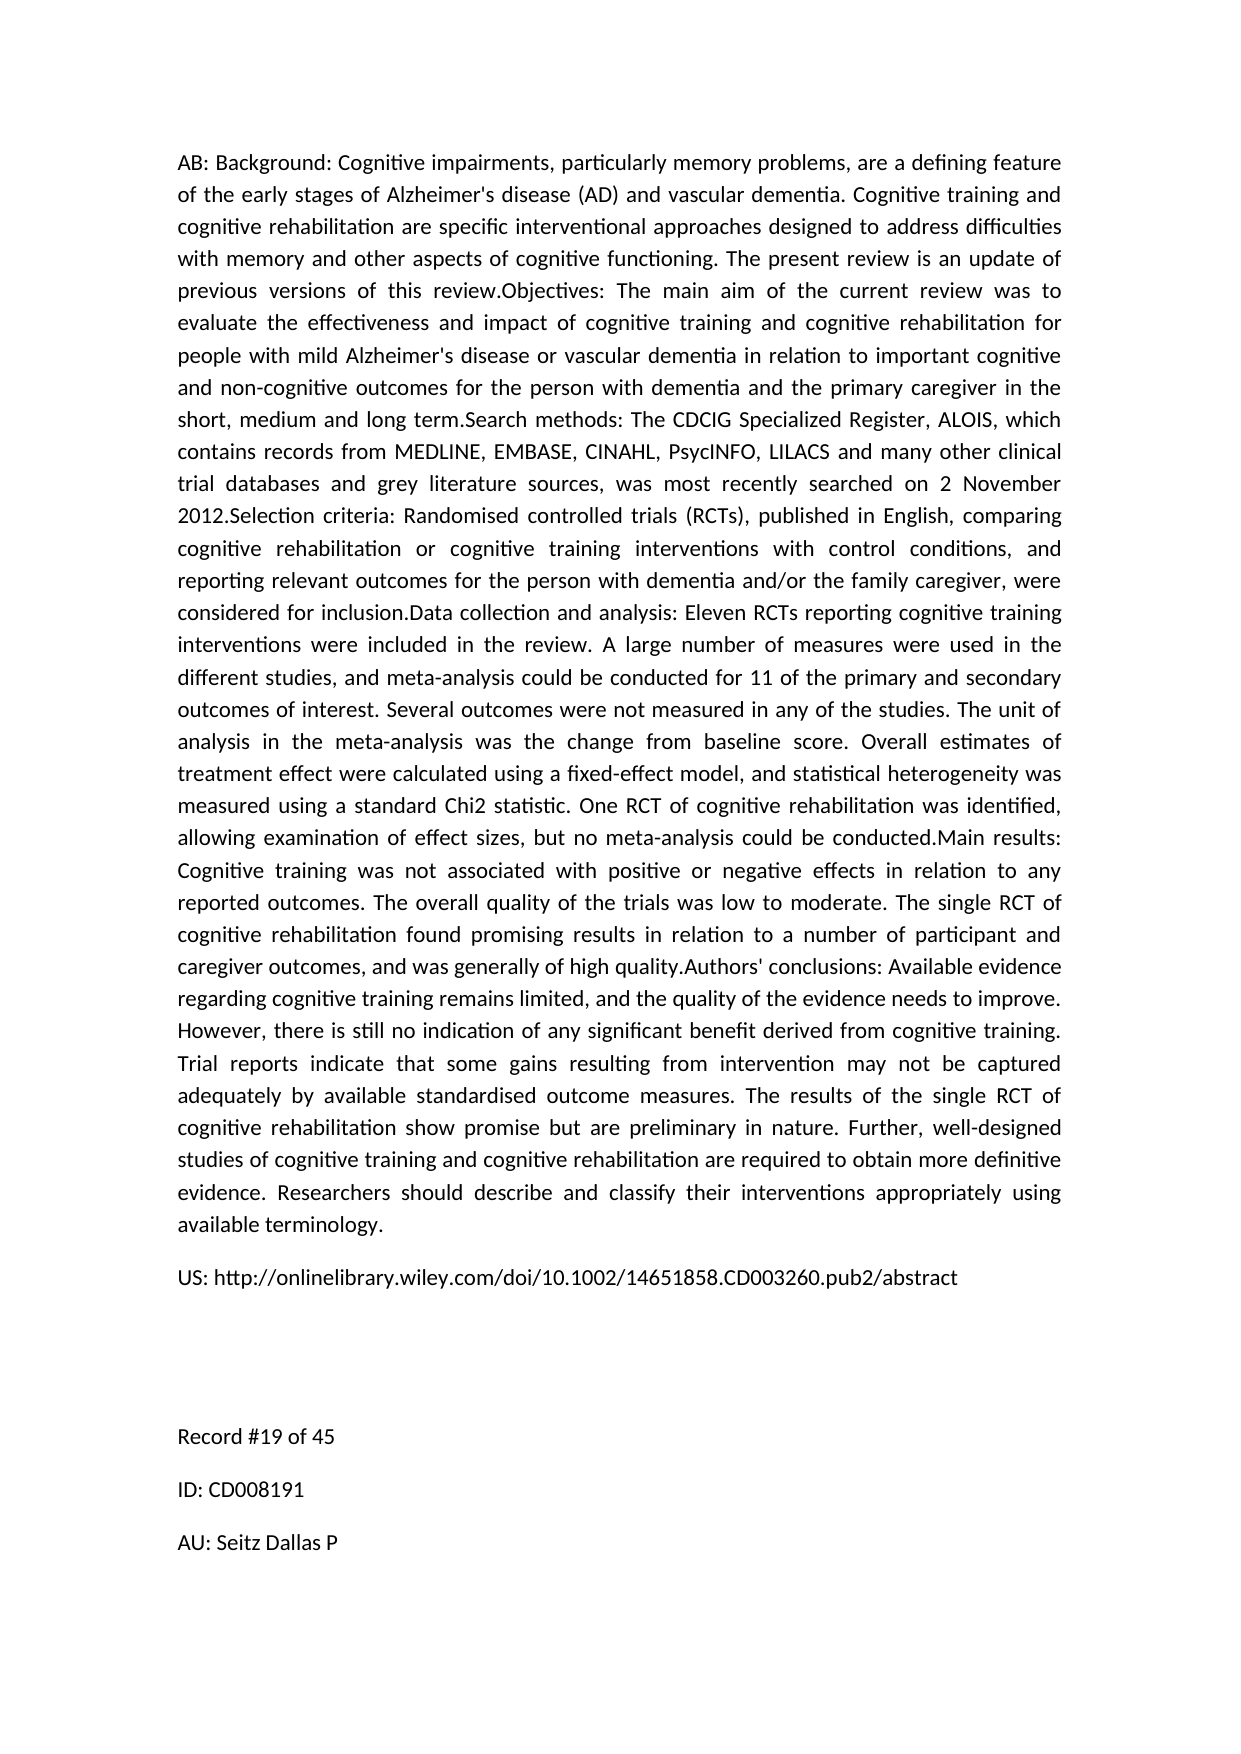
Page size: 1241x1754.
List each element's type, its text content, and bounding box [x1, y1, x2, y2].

text Record #19 of 45 [177, 1422, 1063, 1450]
text US: http://onlinelibrary.wiley.com/doi/10.1002/14651858.CD003260.pub2/abstract [177, 1263, 1063, 1291]
text AU: Seitz Dallas P [177, 1528, 1063, 1556]
text AB: Background: Cognitive impairments, particularly memory problems, are a defining feature of the early stages of Alzheimer's disease (AD) and vascular dementia. Cognitive training and cognitive rehabilitation are specific interventional approaches designed to address difficulties with memory and other aspects of cognitive functioning. The present review is an update of previous versions of this review.Objectives: The main aim of the current review was to evaluate the effectiveness and impact of cognitive training and cognitive rehabilitation for people with mild Alzheimer's disease or vascular dementia in relation to important cognitive and non-cognitive outcomes for the person with dementia and the primary caregiver in the short, medium and long term.Search methods: The CDCIG Specialized Register, ALOIS, which contains records from MEDLINE, EMBASE, CINAHL, PsycINFO, LILACS and many other clinical trial databases and grey literature sources, was most recently searched on 2 November 2012.Selection criteria: Randomised controlled trials (RCTs), published in English, comparing cognitive rehabilitation or cognitive training interventions with control conditions, and reporting relevant outcomes for the person with dementia and/or the family caregiver, were considered for inclusion.Data collection and analysis: Eleven RCTs reporting cognitive training interventions were included in the review. A large number of measures were used in the different studies, and meta-analysis could be conducted for 11 of the primary and secondary outcomes of interest. Several outcomes were not measured in any of the studies. The unit of analysis in the meta-analysis was the change from baseline score. Overall estimates of treatment effect were calculated using a fixed-effect model, and statistical heterogeneity was measured using a standard Chi2 statistic. One RCT of cognitive rehabilitation was identified, allowing examination of effect sizes, but no meta-analysis could be conducted.Main results: Cognitive training was not associated with positive or negative effects in relation to any reported outcomes. The overall quality of the trials was low to moderate. The single RCT of cognitive rehabilitation found promising results in relation to a number of participant and caregiver outcomes, and was generally of high quality.Authors' conclusions: Available evidence regarding cognitive training remains limited, and the quality of the evidence needs to improve. However, there is still no indication of any significant benefit derived from cognitive training. Trial reports indicate that some gains resulting from intervention may not be captured adequately by available standardised outcome measures. The results of the single RCT of cognitive rehabilitation show promise but are preliminary in nature. Further, well-designed studies of cognitive training and cognitive rehabilitation are required to obtain more definitive evidence. Researchers should describe and classify their interventions appropriately using available terminology. [177, 148, 1063, 1238]
text ID: CD008191 [177, 1475, 1063, 1503]
